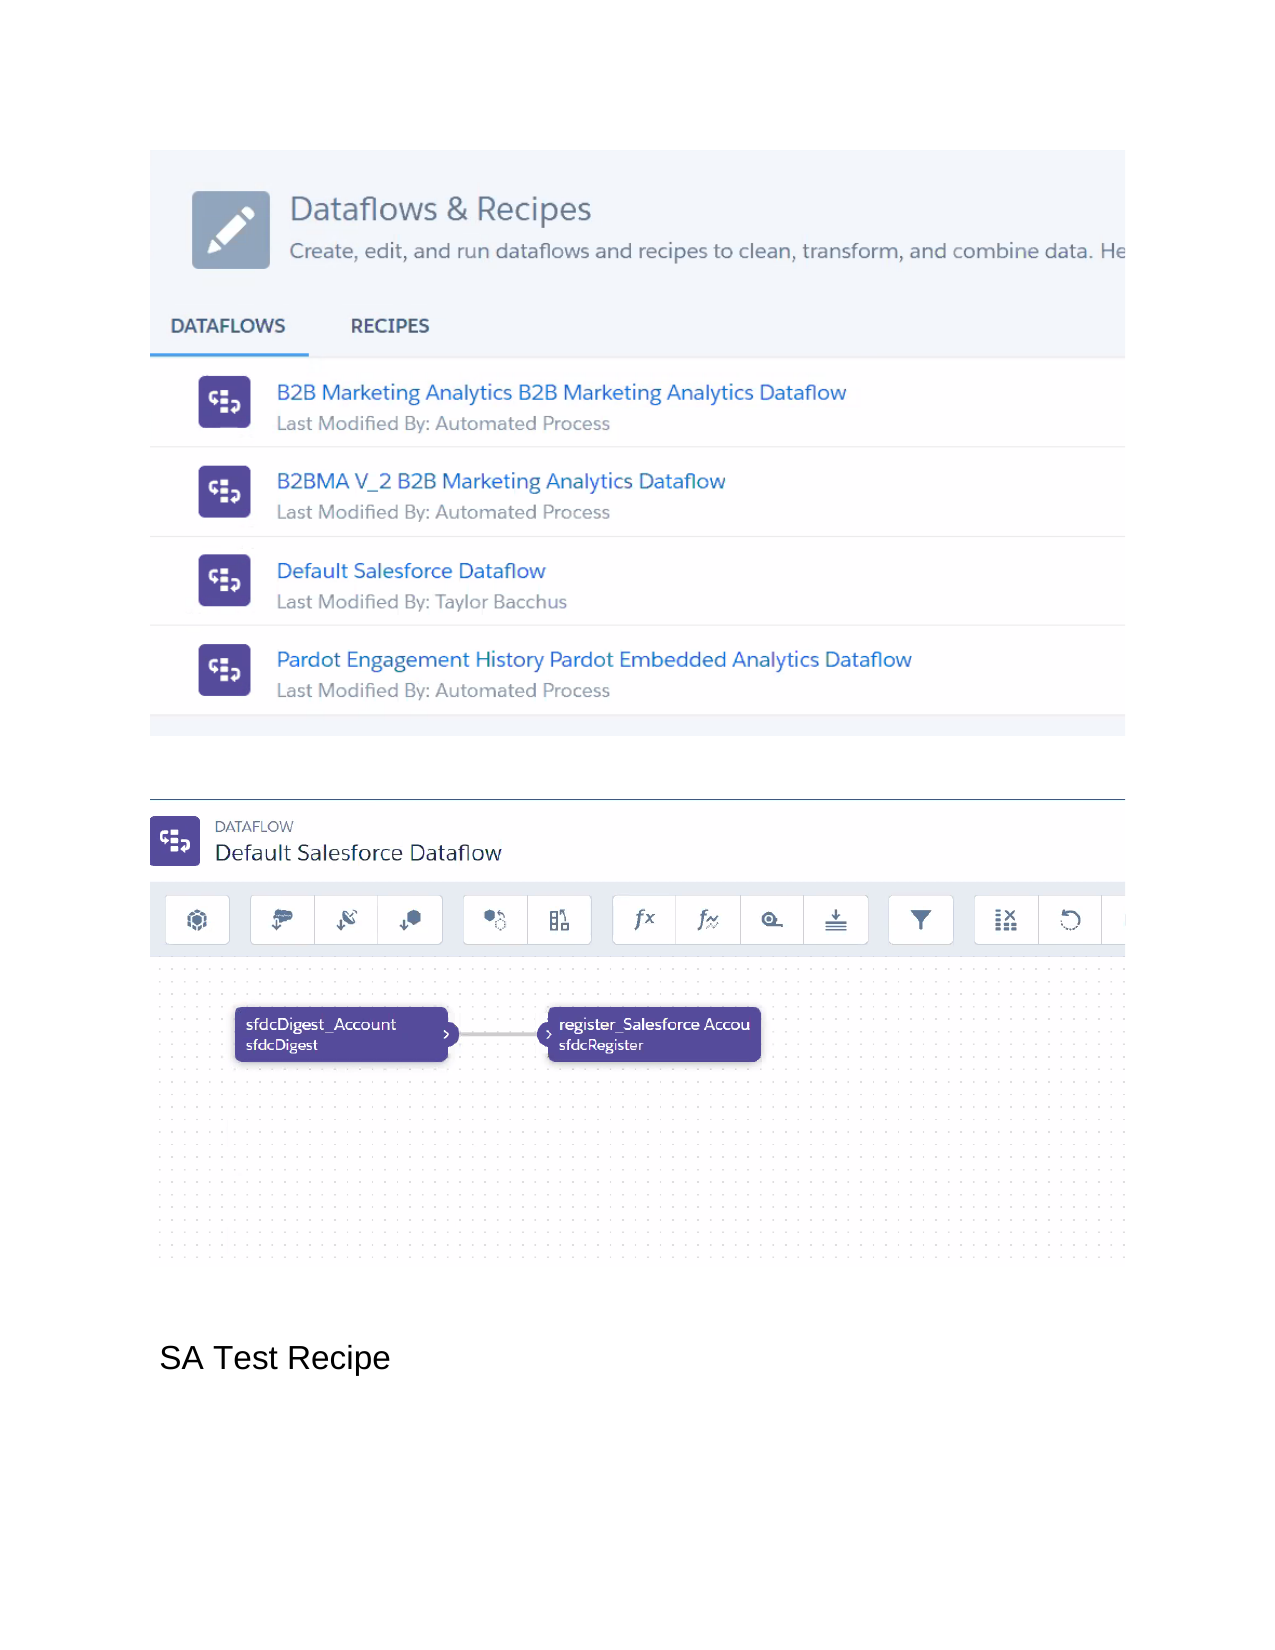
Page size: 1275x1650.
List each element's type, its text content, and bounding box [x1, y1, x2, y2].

subtitle SA Test Recipe [150, 1338, 1125, 1376]
picture [150, 150, 1125, 736]
picture [150, 799, 1125, 1267]
